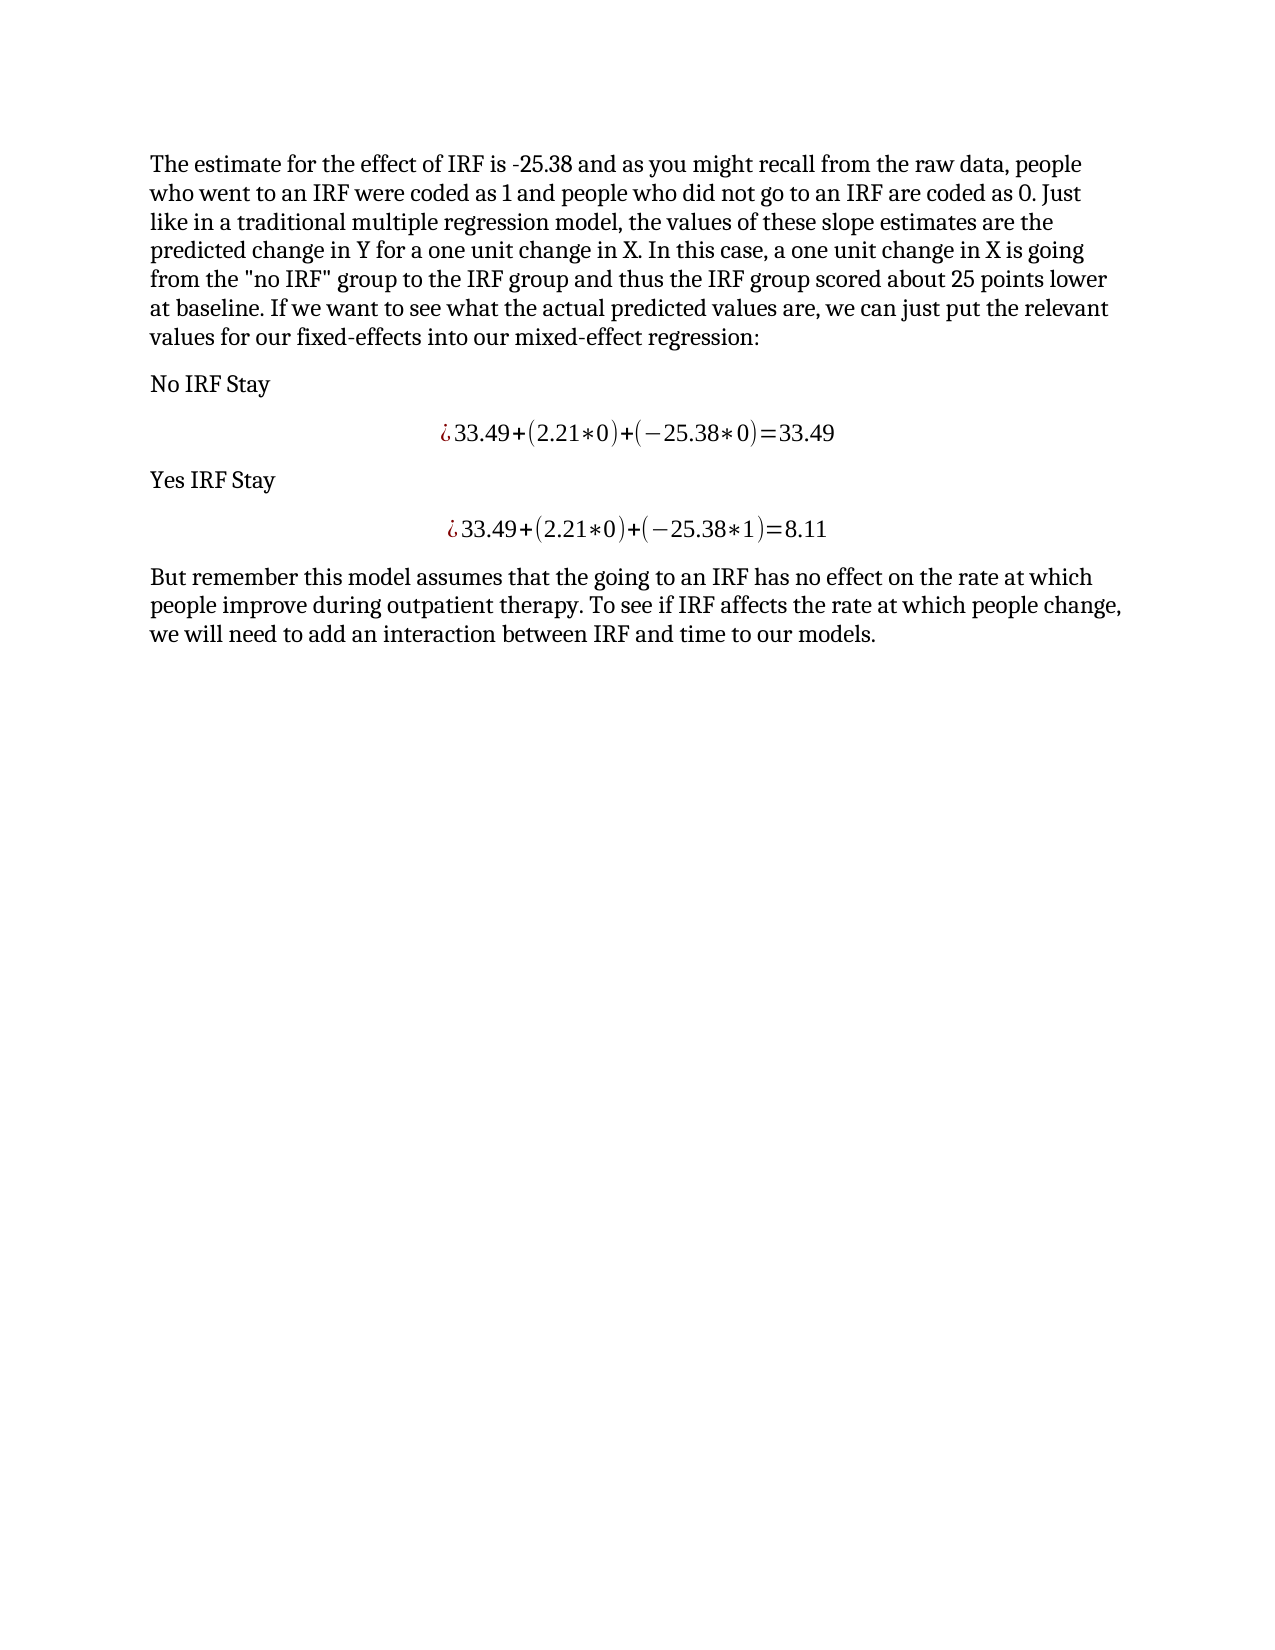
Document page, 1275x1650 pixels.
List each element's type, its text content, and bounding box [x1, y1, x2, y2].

text The estimate for the effect of IRF is -25.38 and as you might recall from the raw data, people who went to an IRF were coded as 1 and people who did not go to an IRF are coded as 0. Just like in a traditional multiple regression model, the values of these slope estimates are the predicted change in Y for a one unit change in X. In this case, a one unit change in X is going from the "no IRF" group to the IRF group and thus the IRF group scored about 25 points lower at baseline. If we want to see what the actual predicted values are, we can just put the relevant values for our fixed-effects into our mixed-effect regression: [150, 150, 1125, 351]
text Yes IRF Stay [150, 466, 1125, 495]
text No IRF Stay [150, 370, 1125, 399]
text But remember this model assumes that the going to an IRF has no effect on the rate at which people improve during outpatient therapy. To see if IRF affects the rate at which people change, we will need to add an interaction between IRF and time to our models. [150, 562, 1125, 649]
